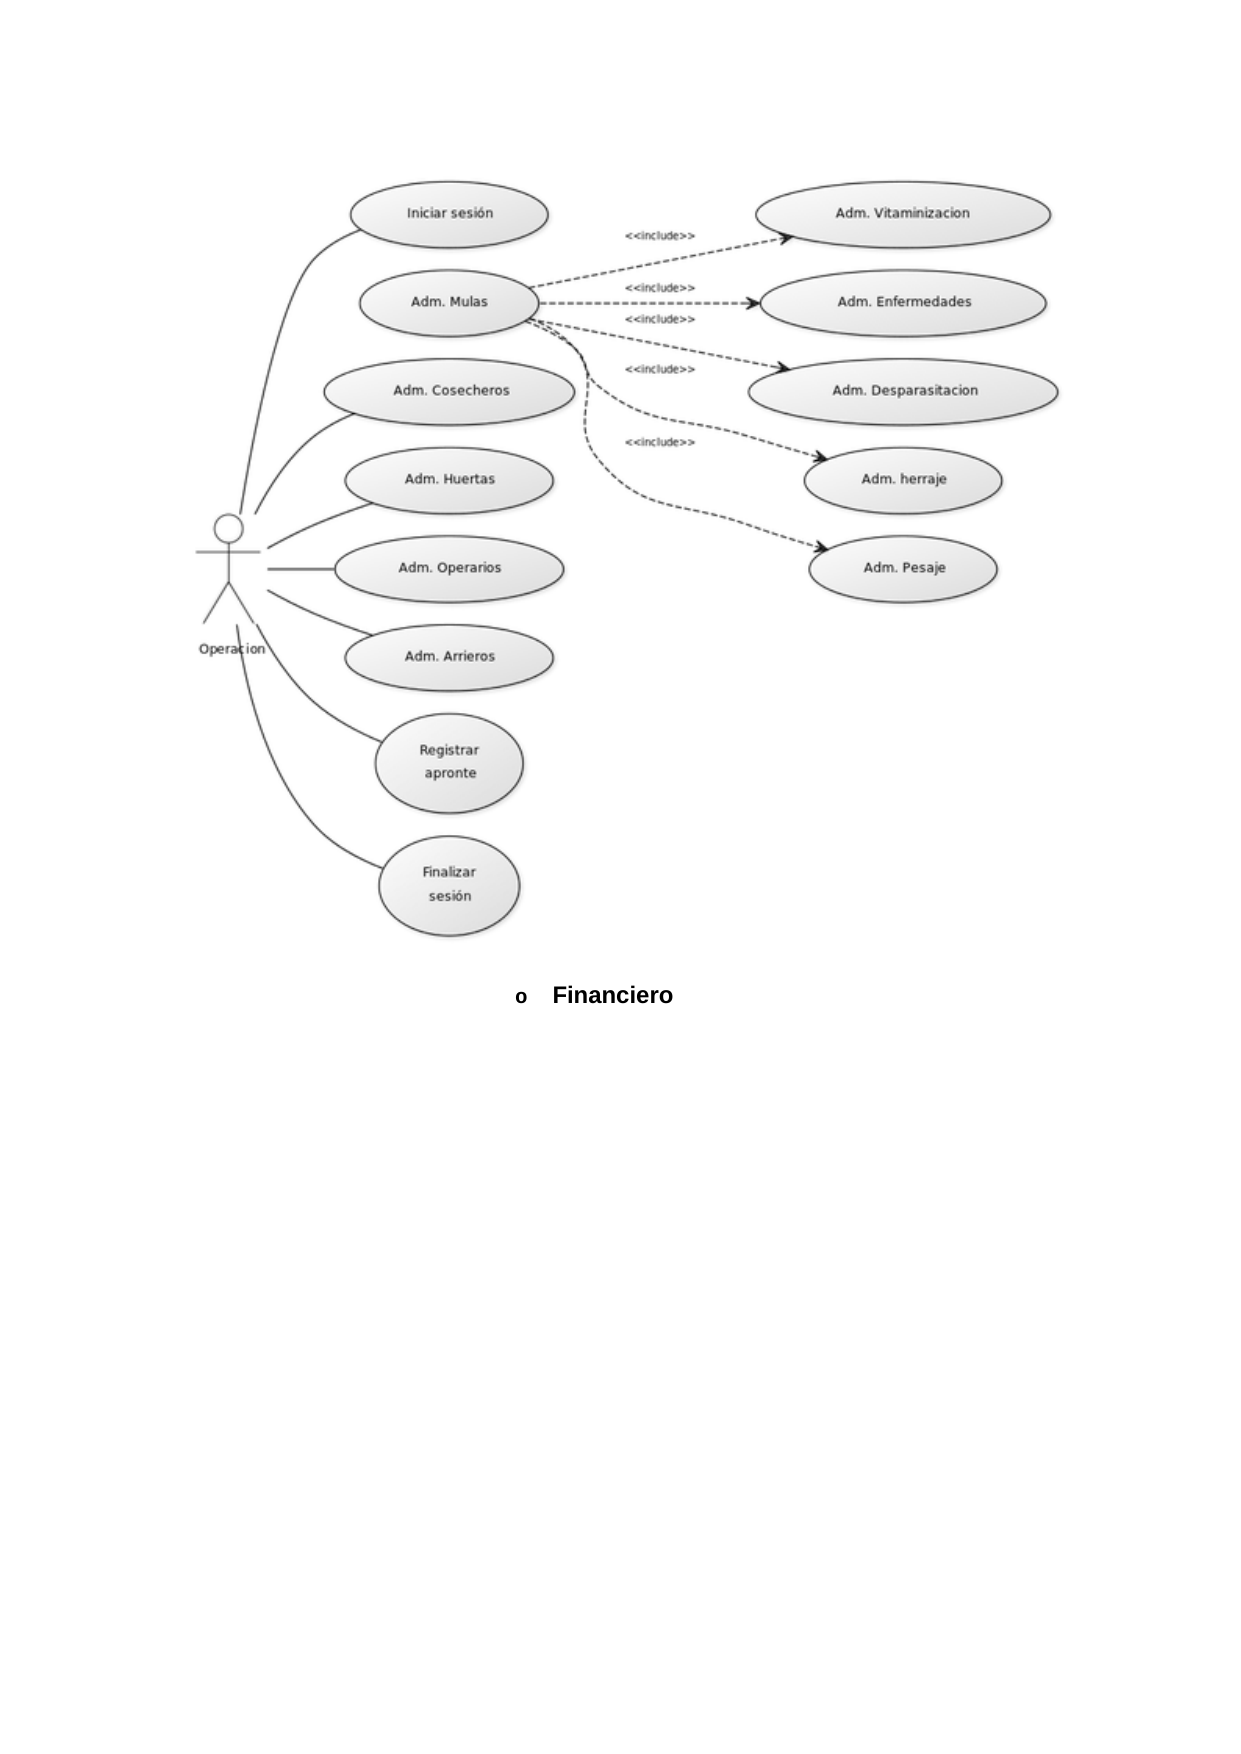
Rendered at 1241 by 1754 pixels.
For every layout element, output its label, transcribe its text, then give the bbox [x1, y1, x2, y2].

list Financiero [515, 981, 1063, 1010]
picture [177, 147, 1101, 953]
